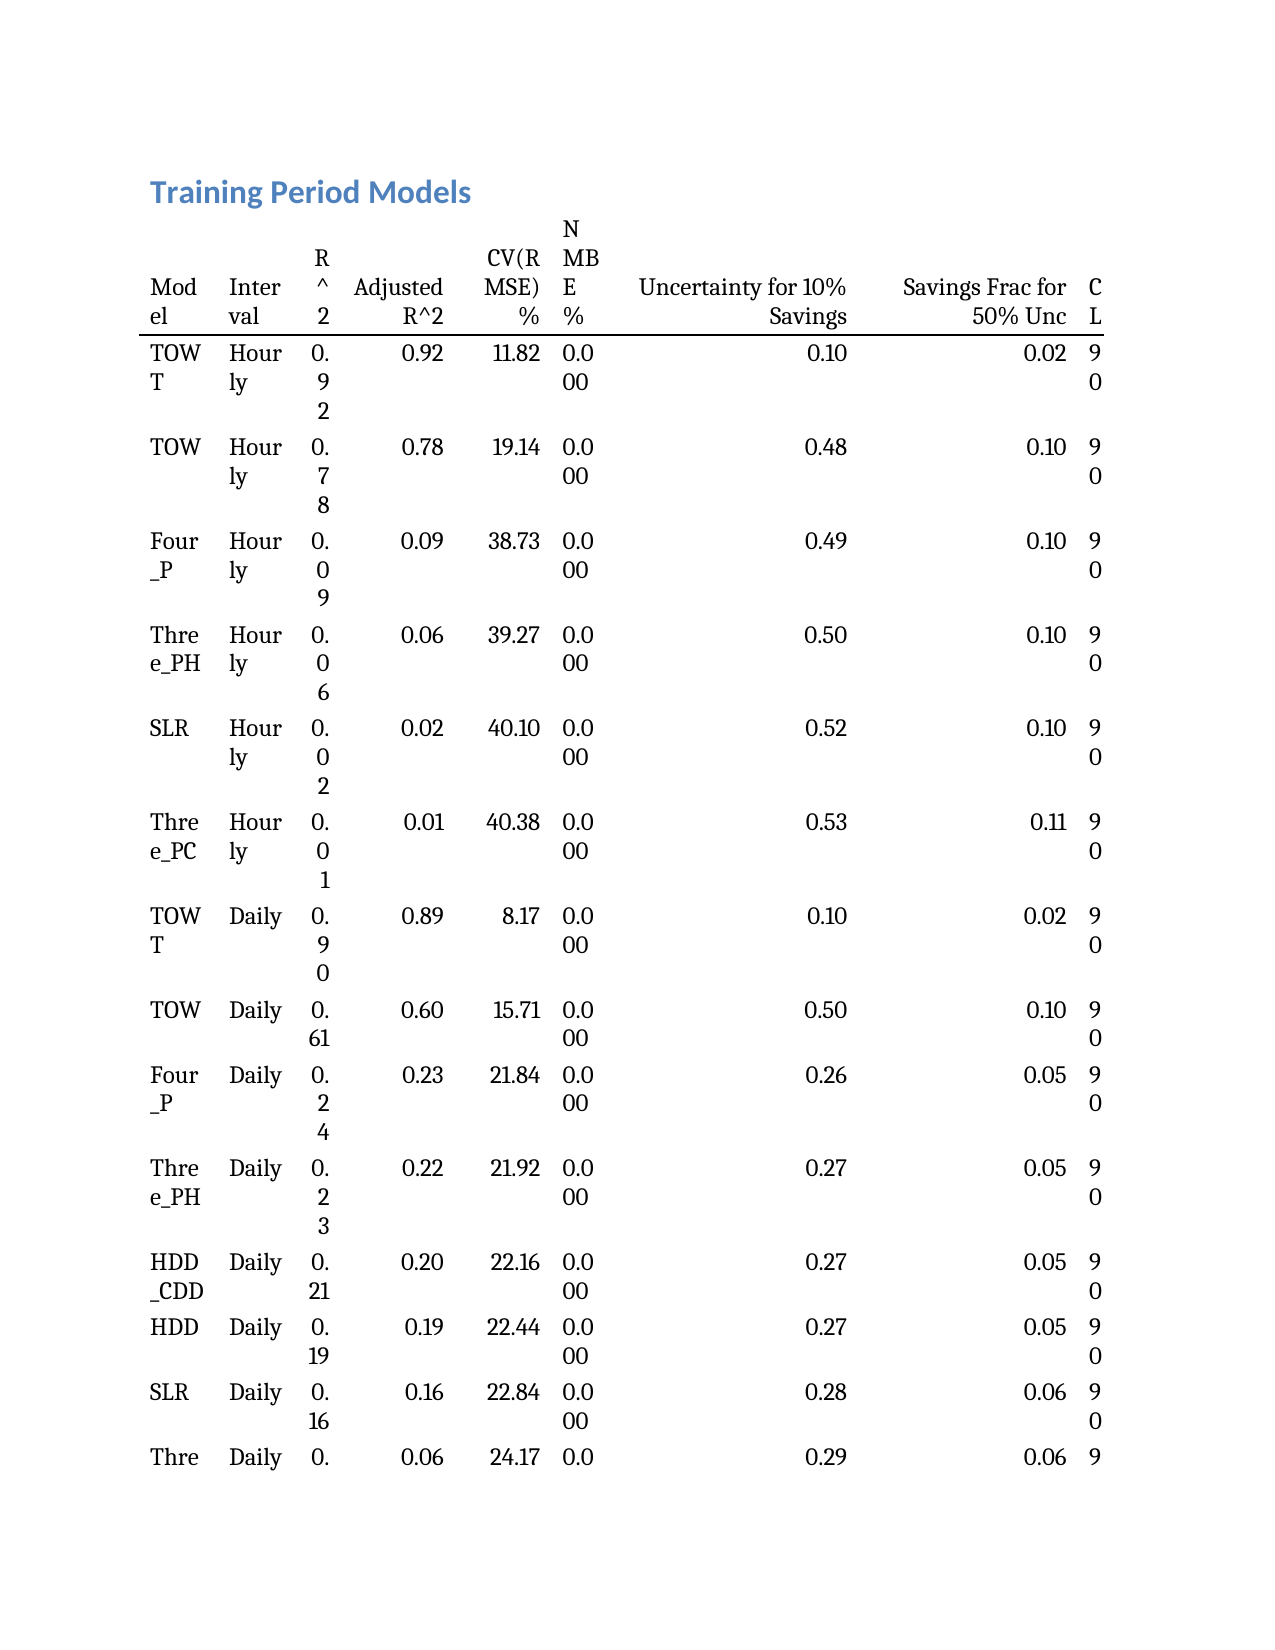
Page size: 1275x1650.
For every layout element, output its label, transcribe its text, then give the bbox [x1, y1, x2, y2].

table_cell 21.92 [455, 1151, 551, 1244]
table_cell Daily [218, 1057, 297, 1151]
table_cell 90 [1078, 898, 1104, 992]
table_cell HDD [139, 1309, 218, 1374]
table_cell 0.10 [858, 992, 1077, 1057]
table_cell 0.000 [551, 1309, 612, 1374]
table_cell Daily [218, 898, 297, 992]
table_cell TOW [139, 992, 218, 1057]
table_cell 0.26 [613, 1057, 858, 1151]
table_cell SLR [139, 711, 218, 804]
table_cell 0.23 [297, 1151, 341, 1244]
table_cell 90 [1078, 1151, 1104, 1244]
table_cell 0.01 [341, 804, 455, 898]
table_cell TOWT [139, 336, 218, 429]
table_cell 8.17 [455, 898, 551, 992]
table_cell 90 [1078, 711, 1104, 804]
table_cell 90 [1078, 1309, 1104, 1374]
table_cell 0.21 [297, 1244, 341, 1309]
table_cell 39.27 [455, 617, 551, 711]
table_cell 0.06 [341, 617, 455, 711]
table_cell 90 [1078, 1439, 1104, 1476]
table_cell 40.38 [455, 804, 551, 898]
table_header NMBE % [551, 212, 612, 334]
table_cell TOW [139, 429, 218, 523]
table_cell 0.10 [858, 429, 1077, 523]
table_cell 0.000 [551, 992, 612, 1057]
table_cell 90 [1078, 1374, 1104, 1439]
table_cell 90 [1078, 523, 1104, 617]
table_cell 90 [1078, 336, 1104, 429]
table_header Model [139, 212, 218, 334]
table_cell 0.27 [613, 1151, 858, 1244]
table_cell 0.000 [551, 804, 612, 898]
table_cell 0.02 [858, 898, 1077, 992]
table_cell 0.28 [613, 1374, 858, 1439]
table_cell 0.000 [551, 1057, 612, 1151]
table_cell 0.60 [341, 992, 455, 1057]
table_cell 0.16 [297, 1374, 341, 1439]
table_cell Four_P [139, 523, 218, 617]
table_cell 22.16 [455, 1244, 551, 1309]
table_cell 22.44 [455, 1309, 551, 1374]
table_cell 0.000 [551, 617, 612, 711]
table_cell Hourly [218, 523, 297, 617]
table_header Adjusted R^2 [341, 212, 455, 334]
table_cell 0.16 [341, 1374, 455, 1439]
table_cell 0.000 [551, 429, 612, 523]
table_cell 90 [1078, 429, 1104, 523]
table_cell 0.49 [613, 523, 858, 617]
table_cell Daily [218, 1374, 297, 1439]
table_cell 0.50 [613, 992, 858, 1057]
table_cell 0.10 [858, 711, 1077, 804]
table_cell Three_PC [139, 1439, 218, 1476]
table_cell 90 [1078, 617, 1104, 711]
table_cell 15.71 [455, 992, 551, 1057]
table_cell 0.01 [297, 804, 341, 898]
table_cell Three_PH [139, 617, 218, 711]
table_cell 0.000 [551, 1151, 612, 1244]
table_cell 40.10 [455, 711, 551, 804]
table_cell Daily [218, 1244, 297, 1309]
table_cell Four_P [139, 1057, 218, 1151]
table_cell 22.84 [455, 1374, 551, 1439]
table_cell 0.29 [613, 1439, 858, 1476]
table_header R^2 [297, 212, 341, 334]
table_cell 0.23 [341, 1057, 455, 1151]
table_cell 0.000 [551, 336, 612, 429]
table_cell Hourly [218, 336, 297, 429]
table_cell SLR [139, 1374, 218, 1439]
table_cell 0.000 [551, 1439, 612, 1476]
table_cell 0.09 [341, 523, 455, 617]
table_cell 0.92 [341, 336, 455, 429]
table_cell Daily [218, 1439, 297, 1476]
subtitle Training Period Models [150, 171, 1125, 212]
table_cell 0.000 [551, 1374, 612, 1439]
table_cell 0.27 [613, 1309, 858, 1374]
table_cell 0.92 [297, 336, 341, 429]
table_cell 0.02 [858, 336, 1077, 429]
table_cell 11.82 [455, 336, 551, 429]
table_cell 90 [1078, 1057, 1104, 1151]
table_cell 90 [1078, 1244, 1104, 1309]
table_cell Hourly [218, 617, 297, 711]
table_cell 0.06 [341, 1439, 455, 1476]
table_cell 0.05 [858, 1057, 1077, 1151]
table_cell 0.48 [613, 429, 858, 523]
table_cell 0.90 [297, 898, 341, 992]
table_cell 0.19 [341, 1309, 455, 1374]
table_header CL [1078, 212, 1104, 334]
table_cell 0.61 [297, 992, 341, 1057]
table_cell Daily [218, 1151, 297, 1244]
table_cell 38.73 [455, 523, 551, 617]
table_cell 0.19 [297, 1309, 341, 1374]
table_cell 0.52 [613, 711, 858, 804]
table_cell 0.000 [551, 711, 612, 804]
table_cell 0.09 [297, 523, 341, 617]
table_cell Daily [218, 1309, 297, 1374]
table_cell 0.24 [297, 1057, 341, 1151]
table_cell 0.22 [341, 1151, 455, 1244]
table_cell 0.06 [858, 1439, 1077, 1476]
table_cell 0.78 [297, 429, 341, 523]
table_header Interval [218, 212, 297, 334]
table_cell Hourly [218, 804, 297, 898]
table_cell 0.10 [858, 523, 1077, 617]
table_cell Daily [218, 992, 297, 1057]
table_cell 0.27 [613, 1244, 858, 1309]
table_cell 0.000 [551, 523, 612, 617]
table_cell 0.20 [341, 1244, 455, 1309]
table_cell 0.000 [551, 898, 612, 992]
table_cell Hourly [218, 711, 297, 804]
table_cell 0.05 [858, 1244, 1077, 1309]
table_cell 0.02 [341, 711, 455, 804]
table_cell TOWT [139, 898, 218, 992]
table_cell 0.50 [613, 617, 858, 711]
table_header CV(RMSE) % [455, 212, 551, 334]
table_cell 21.84 [455, 1057, 551, 1151]
table_cell 0.07 [297, 1439, 341, 1476]
table_cell 0.10 [613, 336, 858, 429]
table_cell 0.02 [297, 711, 341, 804]
table_cell 0.11 [858, 804, 1077, 898]
table_header Uncertainty for 10% Savings [613, 212, 858, 334]
table_cell 0.06 [858, 1374, 1077, 1439]
table_cell 19.14 [455, 429, 551, 523]
table_cell HDD_CDD [139, 1244, 218, 1309]
table_cell 0.05 [858, 1309, 1077, 1374]
table_cell 0.89 [341, 898, 455, 992]
table_cell Hourly [218, 429, 297, 523]
table_cell 90 [1078, 804, 1104, 898]
table_cell 0.05 [858, 1151, 1077, 1244]
table_cell Three_PC [139, 804, 218, 898]
table_cell 24.17 [455, 1439, 551, 1476]
table_cell 90 [1078, 992, 1104, 1057]
table_cell 0.78 [341, 429, 455, 523]
table_cell Three_PH [139, 1151, 218, 1244]
table_cell 0.000 [551, 1244, 612, 1309]
table_header Savings Frac for 50% Unc [858, 212, 1077, 334]
table_cell 0.10 [613, 898, 858, 992]
table_cell 0.10 [858, 617, 1077, 711]
table_cell 0.06 [297, 617, 341, 711]
table_cell 0.53 [613, 804, 858, 898]
